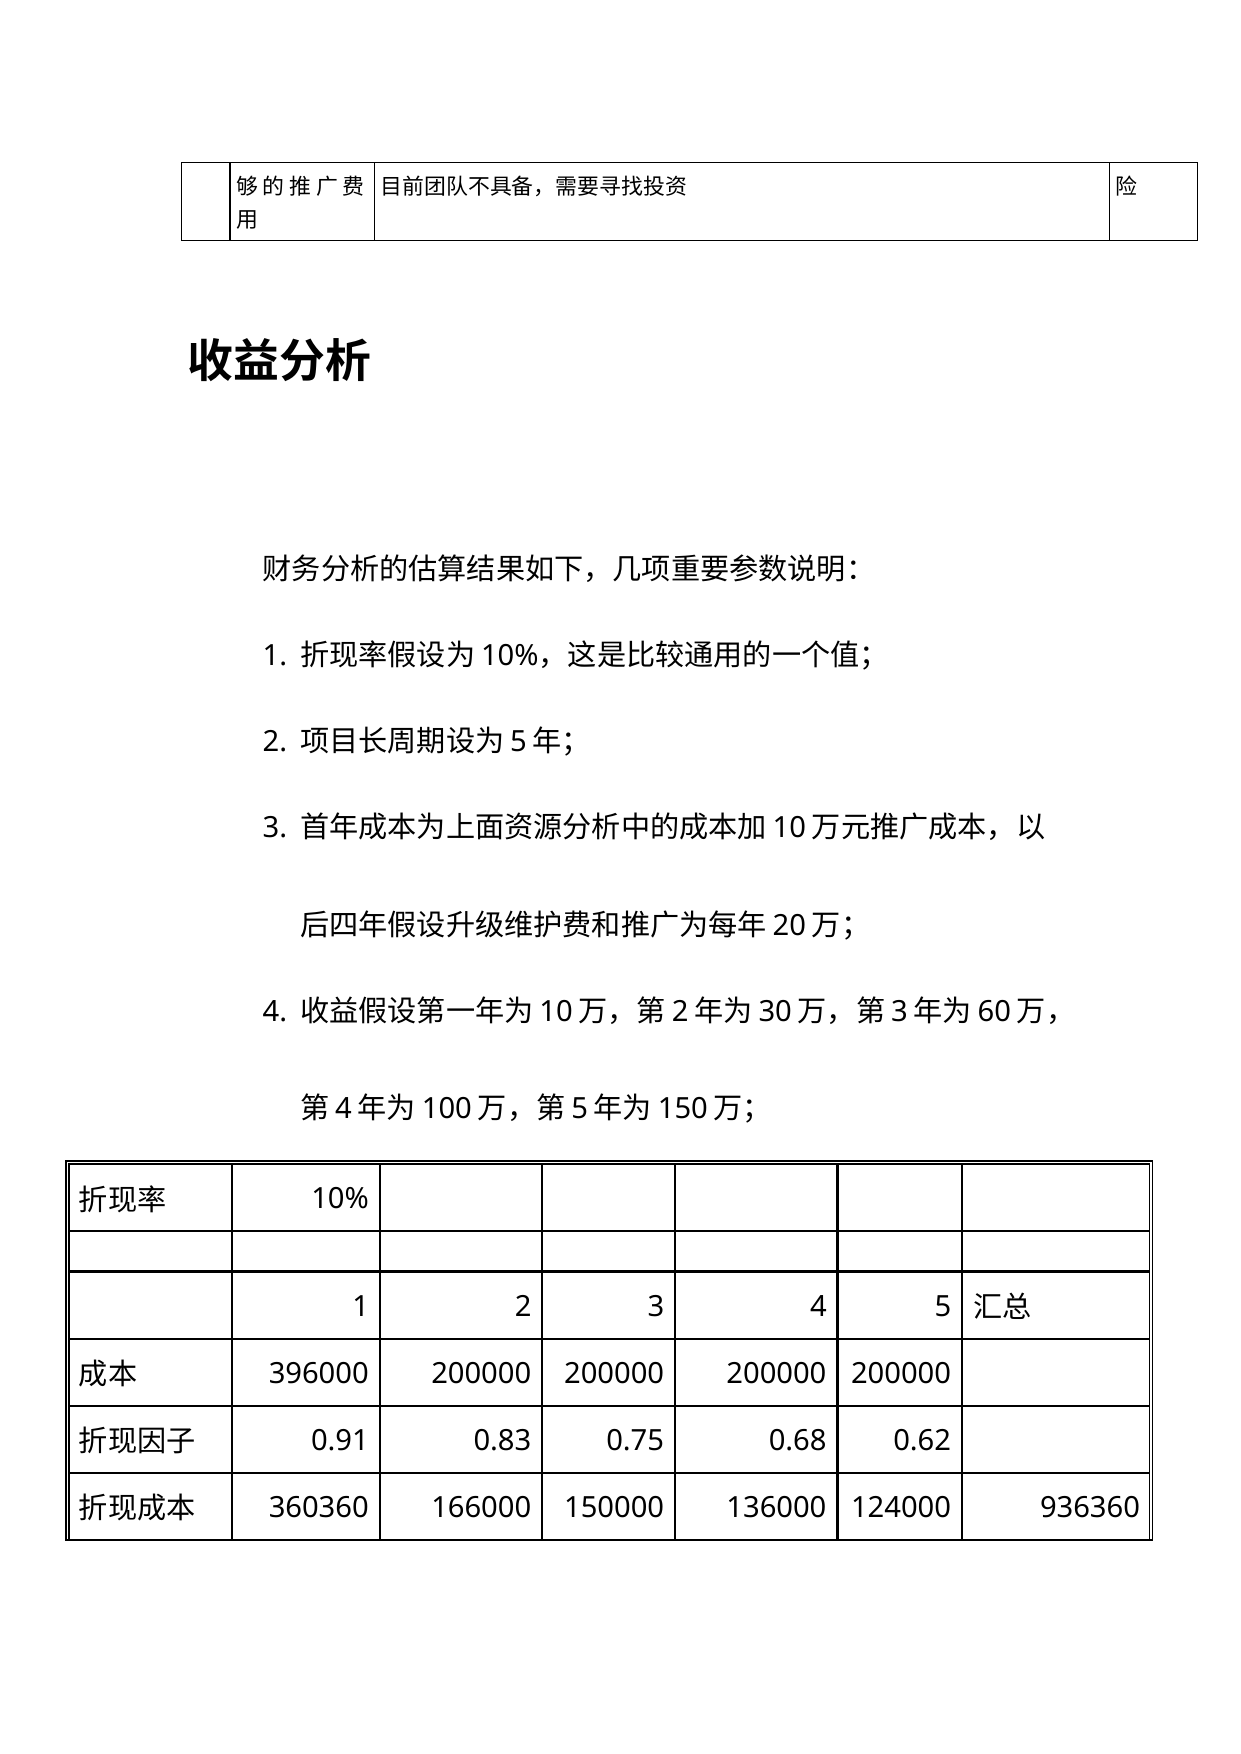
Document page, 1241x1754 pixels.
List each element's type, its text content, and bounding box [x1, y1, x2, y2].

table_header 折现率 [70, 1165, 231, 1230]
table_cell 折现成本 [70, 1474, 231, 1539]
table_cell 折现因子 [70, 1407, 231, 1472]
text 财务分析的估算结果如下，几项重要参数说明： [262, 534, 1053, 599]
table_cell 124000 [839, 1474, 961, 1539]
table_cell [543, 1232, 674, 1270]
table_header [839, 1165, 961, 1230]
table_cell [963, 1407, 1149, 1472]
table_cell 200000 [381, 1340, 541, 1404]
table_cell R5 [182, 163, 229, 240]
table_cell 150000 [543, 1474, 674, 1539]
table_cell 0.91 [233, 1407, 379, 1472]
table_cell 0.68 [676, 1407, 836, 1472]
list 收益假设第一年为10万，第2年为30万，第3年为60万，第4年为100万，第5年为150万； [262, 976, 1053, 1139]
subtitle 收益分析 [187, 309, 1053, 406]
table_cell [676, 1232, 836, 1270]
table_cell 200000 [543, 1340, 674, 1404]
table_cell 0.83 [381, 1407, 541, 1472]
table_header [381, 1165, 541, 1230]
table_cell 0.75 [543, 1407, 674, 1472]
table_cell 936360 [963, 1474, 1149, 1539]
table_cell 166000 [381, 1474, 541, 1539]
table_cell 成本 [70, 1340, 231, 1404]
table_cell 200000 [839, 1340, 961, 1404]
table_cell [839, 1232, 961, 1270]
table_cell [963, 1340, 1149, 1404]
list 项目长周期设为5年； [262, 707, 1053, 772]
table_cell 0.62 [839, 1407, 961, 1472]
list 折现率假设为10%，这是比较通用的一个值； [262, 620, 1053, 685]
table_cell 396000 [233, 1340, 379, 1404]
table_cell 3 [543, 1273, 674, 1337]
table_header [676, 1165, 836, 1230]
table_header 10% [233, 1165, 379, 1230]
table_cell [375, 163, 1109, 240]
table_cell [233, 1232, 379, 1270]
table_cell [381, 1232, 541, 1270]
table_cell 136000 [676, 1474, 836, 1539]
table_cell [70, 1273, 231, 1337]
table_cell 200000 [676, 1340, 836, 1404]
table_cell 5 [839, 1273, 961, 1337]
table_cell [70, 1232, 231, 1270]
table_cell 4 [676, 1273, 836, 1337]
table_header [963, 1165, 1149, 1230]
list 首年成本为上面资源分析中的成本加10万元推广成本，以后四年假设升级维护费和推广为每年20万； [262, 793, 1053, 955]
table_cell 1 [233, 1273, 379, 1337]
table_cell 2 [381, 1273, 541, 1337]
table_header [543, 1165, 674, 1230]
table_cell [963, 1232, 1149, 1270]
table_cell 360360 [233, 1474, 379, 1539]
table_cell 资金风险 [1110, 163, 1197, 240]
table_cell 汇总 [963, 1273, 1149, 1337]
table_cell 无法获得足够的推广费用 [231, 163, 374, 240]
